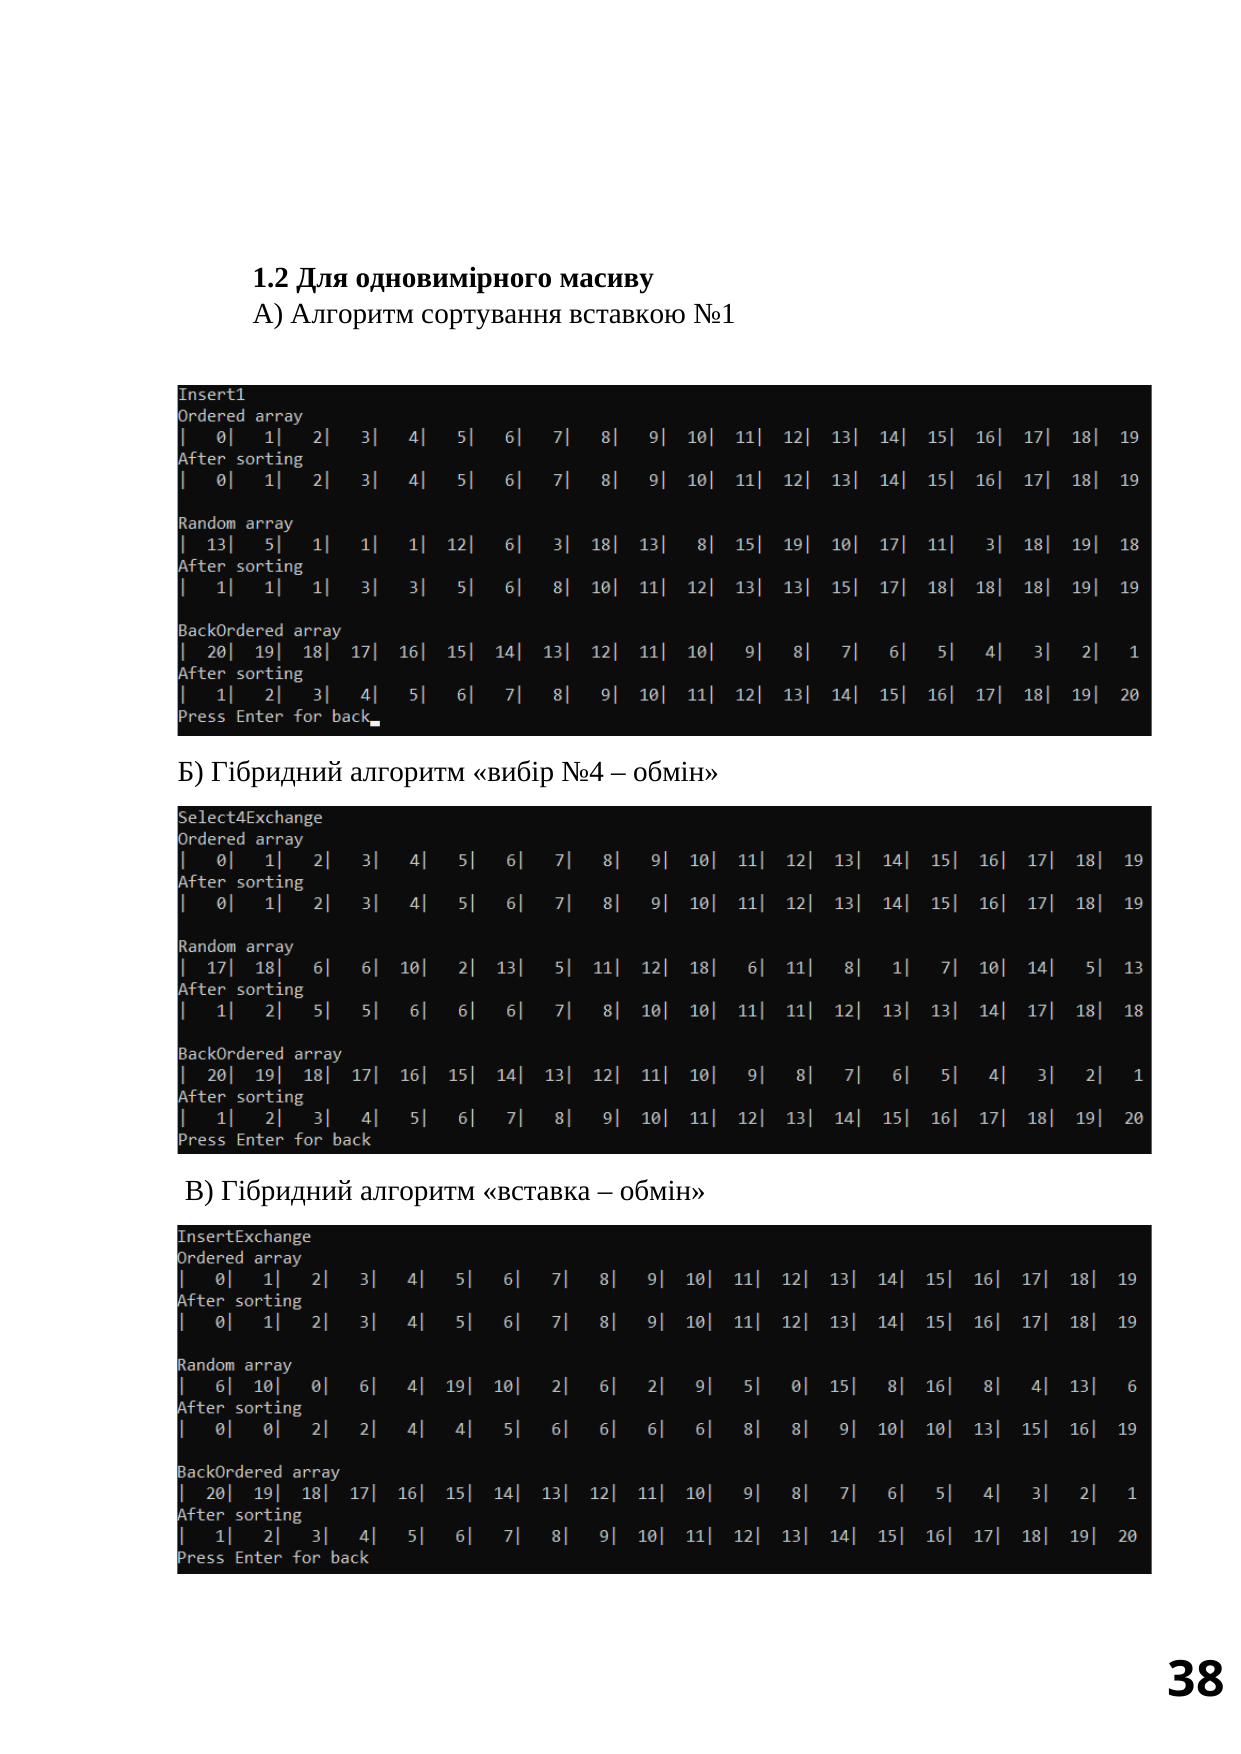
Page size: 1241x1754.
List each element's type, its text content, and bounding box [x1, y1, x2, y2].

picture [177, 1225, 1152, 1574]
list Для одновимірного масиву [252, 260, 1152, 293]
text В) Гібридний алгоритм «вставка – обмін» [177, 1173, 1152, 1206]
picture [177, 806, 1152, 1154]
list А) Алгоритм сортування вставкою №1 [252, 296, 1152, 329]
text Б) Гібридний алгоритм «вибір №4 – обмін» [177, 754, 1152, 787]
picture [177, 385, 1152, 736]
